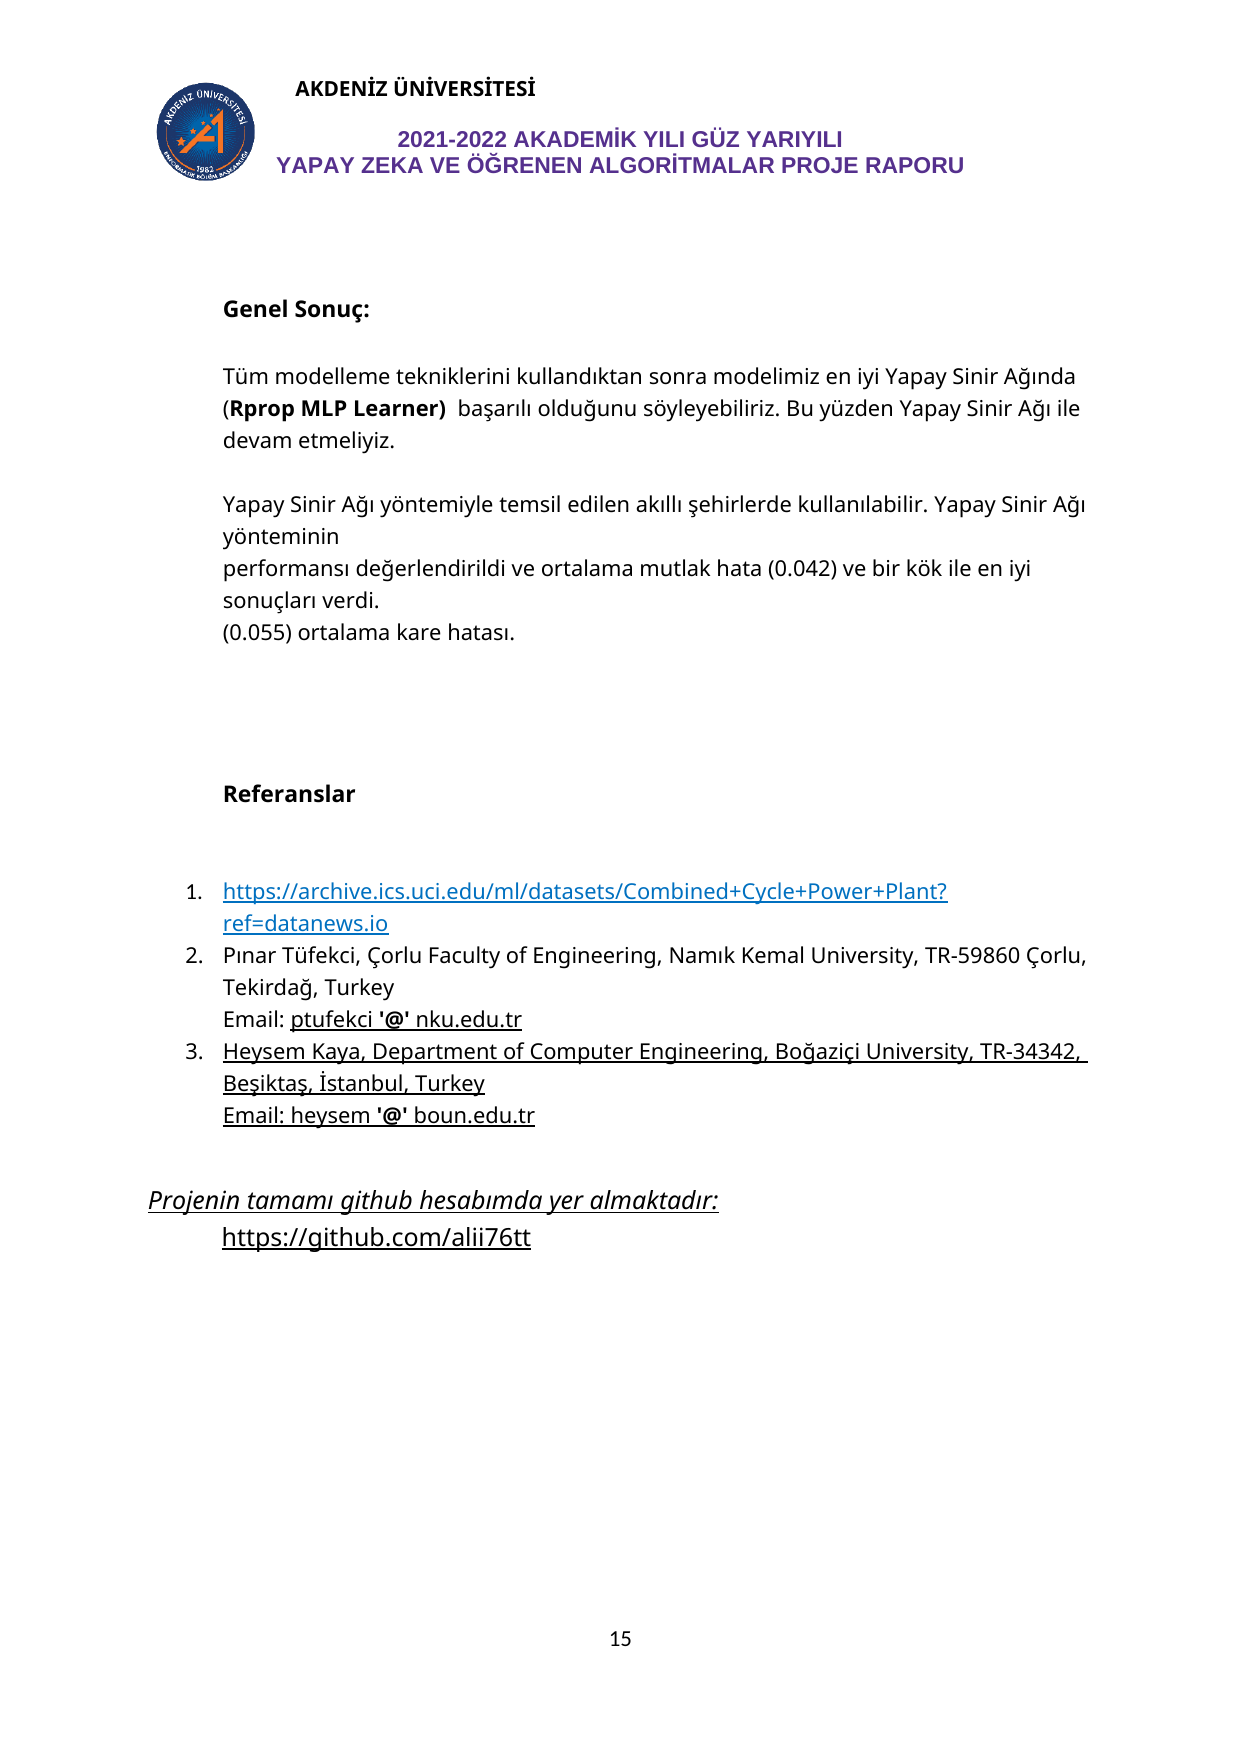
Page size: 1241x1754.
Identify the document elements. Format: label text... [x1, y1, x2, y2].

text https://github.com/alii76tt [148, 1219, 1093, 1254]
list Referanslar [223, 778, 1093, 809]
list https://archive.ics.uci.edu/ml/datasets/Combined+Cycle+Power+Plant?ref=datanews.io [185, 876, 1093, 938]
list Tüm modelleme tekniklerini kullandıktan sonra modelimiz en iyi Yapay Sinir Ağında (Rprop MLP Learner) başarılı olduğunu söyleyebiliriz. Bu yüzden Yapay Sinir Ağı ile devam etmeliyiz. [223, 361, 1093, 455]
list Genel Sonuç: [223, 293, 1093, 324]
list Yapay Sinir Ağı yöntemiyle temsil edilen akıllı şehirlerde kullanılabilir. Yapay Sinir Ağı yönteminin performansı değerlendirildi ve ortalama mutlak hata (0.042) ve bir kök ile en iyi sonuçları verdi. (0.055) ortalama kare hatası. [223, 489, 1093, 647]
picture [147, 73, 264, 190]
list Heysem Kaya, Department of Computer Engineering, Boğaziçi University, TR-34342, Beşiktaş, İstanbul, Turkey Email: heysem '@' boun.edu.tr [185, 1036, 1093, 1130]
text Projenin tamamı github hesabımda yer almaktadır: [148, 1183, 1093, 1217]
list Pınar Tüfekci, Çorlu Faculty of Engineering, Namık Kemal University, TR-59860 Çorlu, Tekirdağ, Turkey Email: ptufekci '@' nku.edu.tr [185, 940, 1093, 1034]
